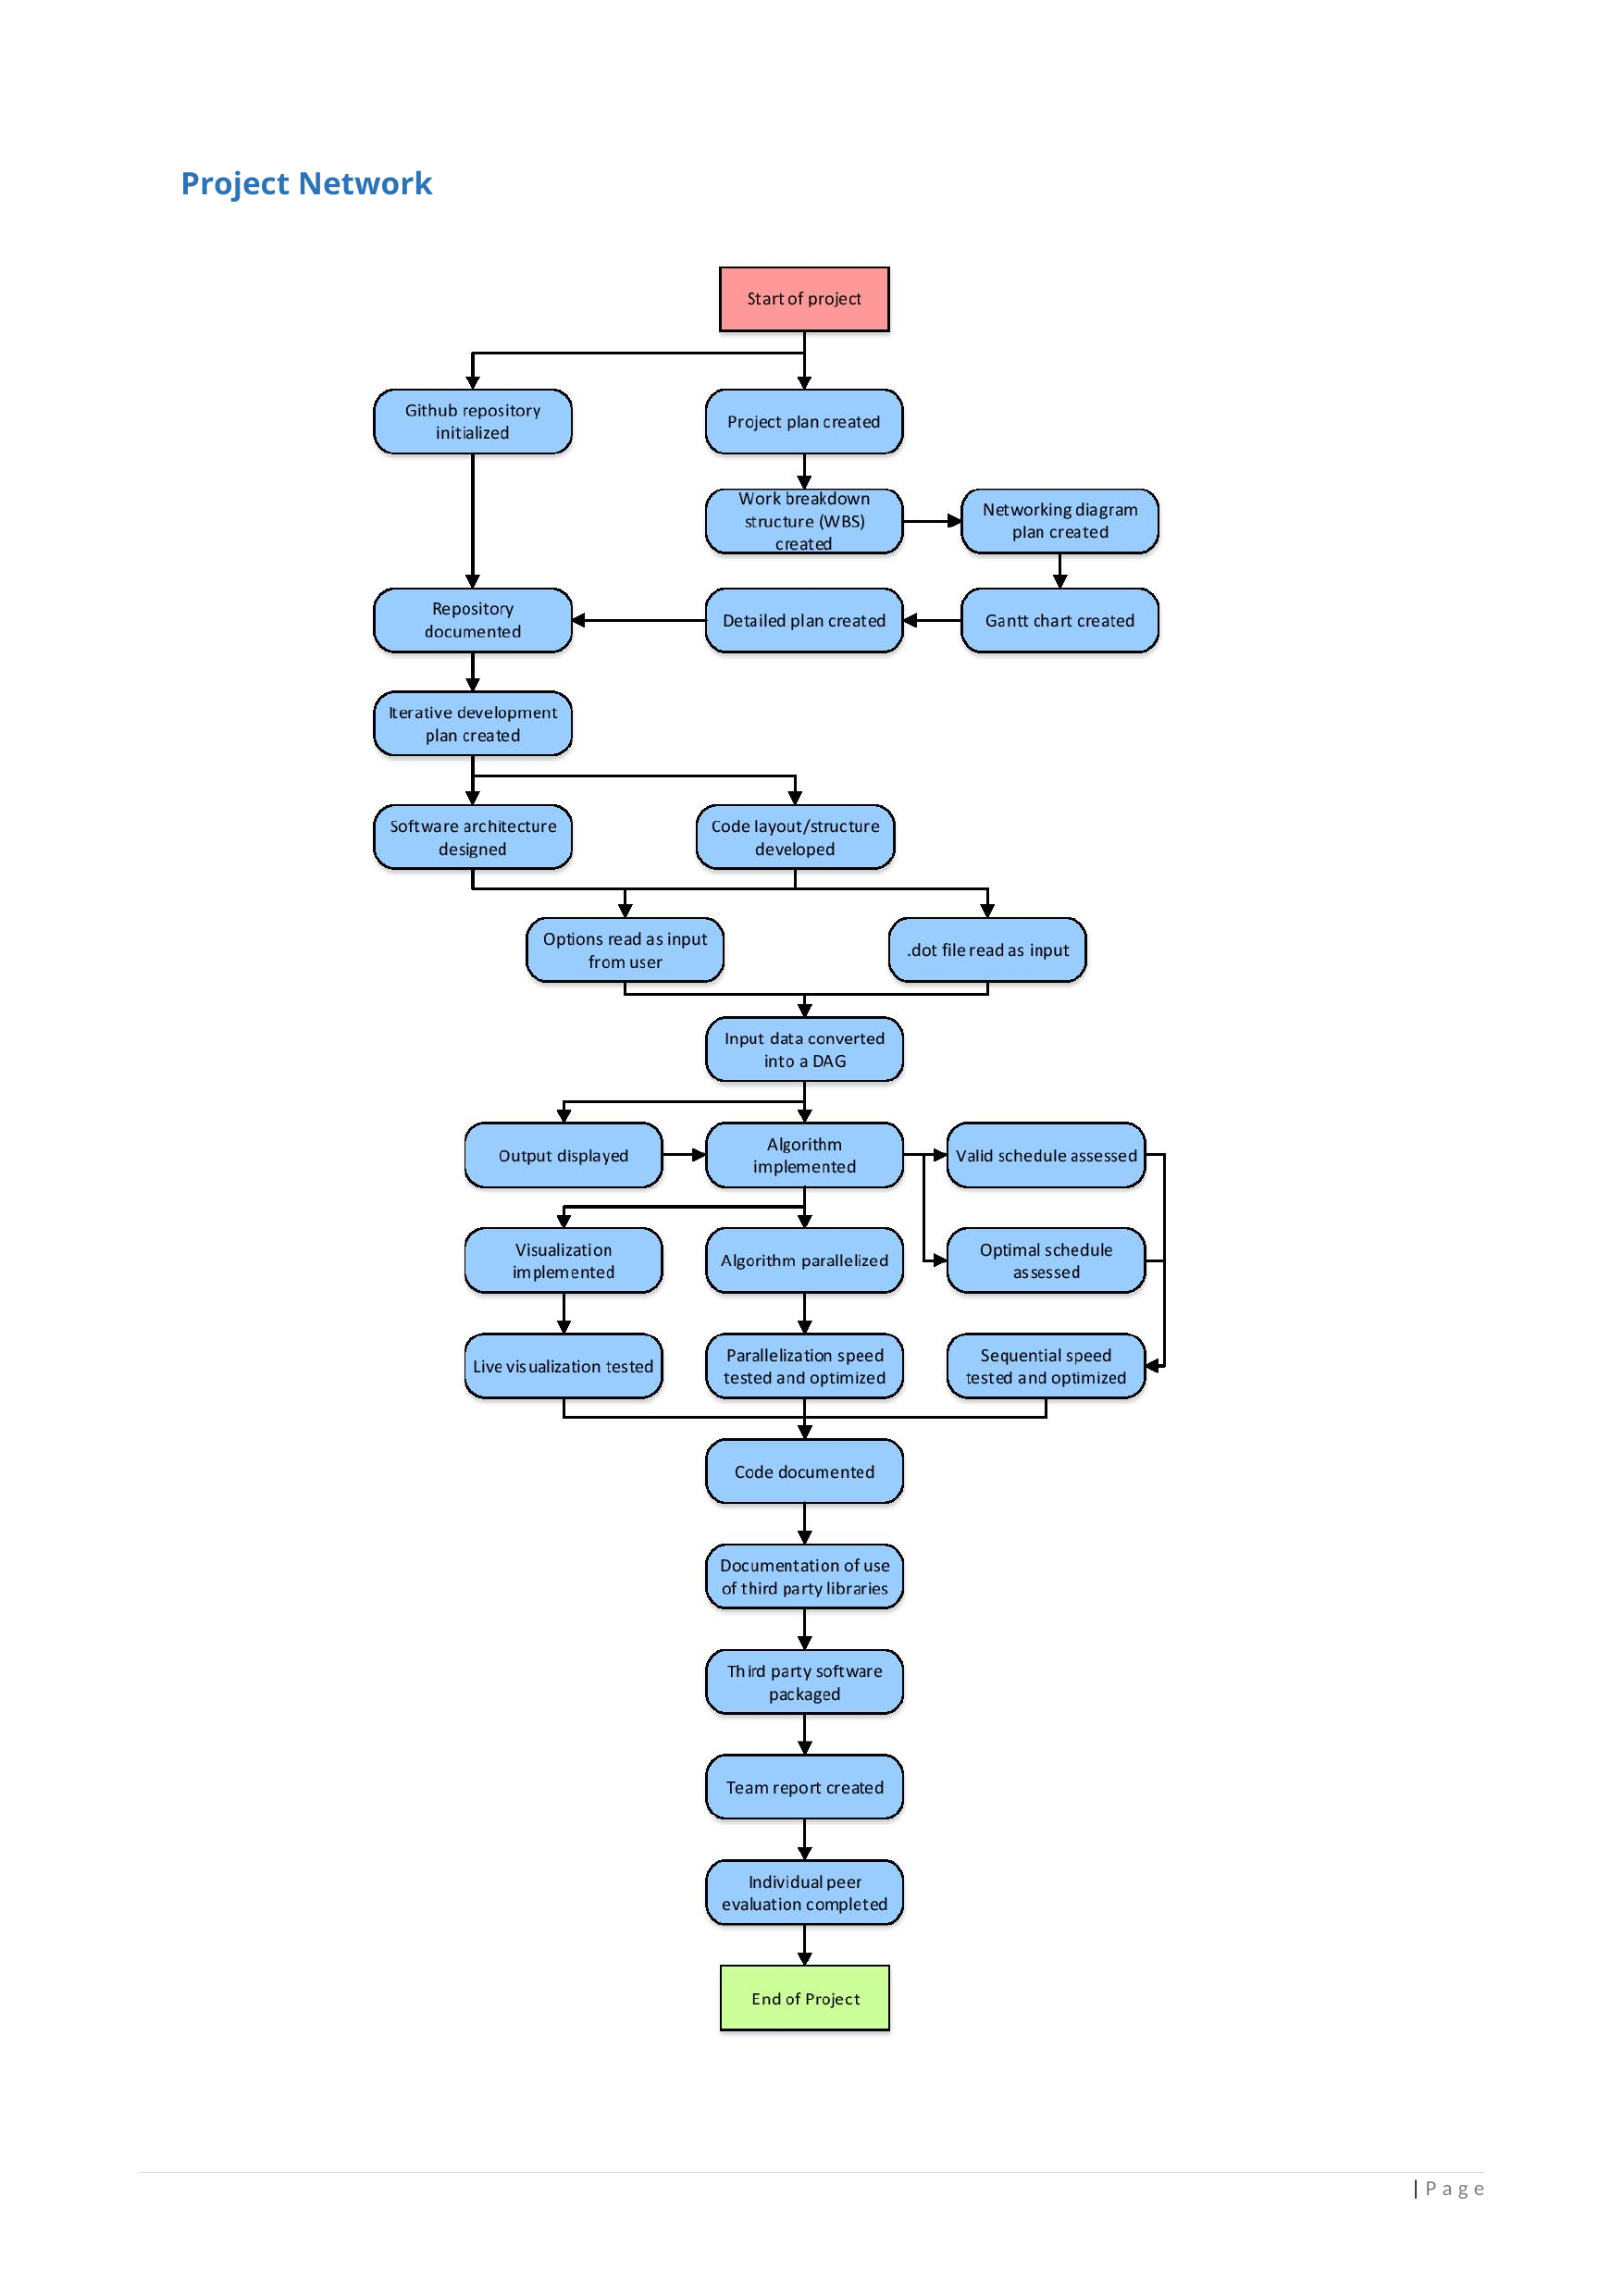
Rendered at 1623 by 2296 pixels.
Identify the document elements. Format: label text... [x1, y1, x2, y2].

subtitle Project Network [139, 162, 1484, 204]
picture [321, 232, 1302, 2156]
